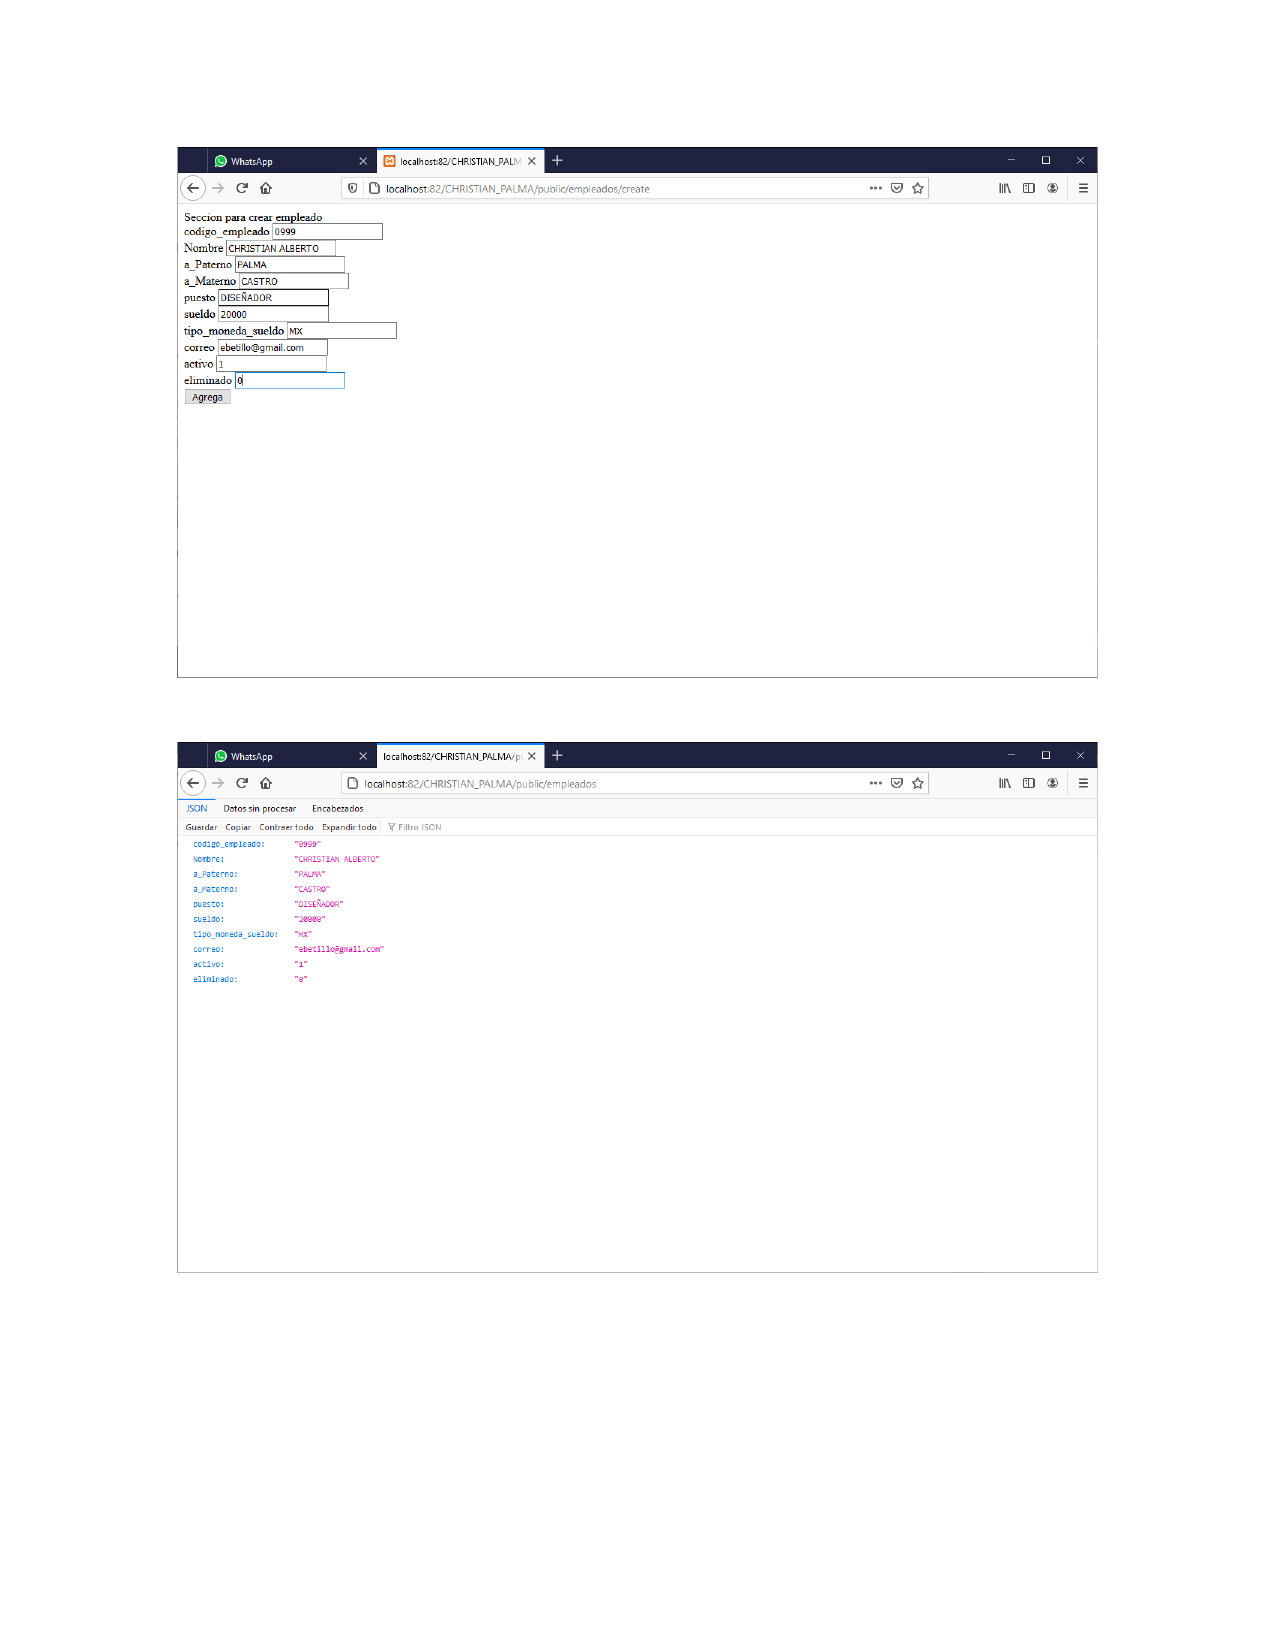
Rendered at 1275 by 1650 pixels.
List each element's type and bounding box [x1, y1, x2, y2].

picture [177, 147, 1098, 678]
picture [177, 742, 1098, 1273]
